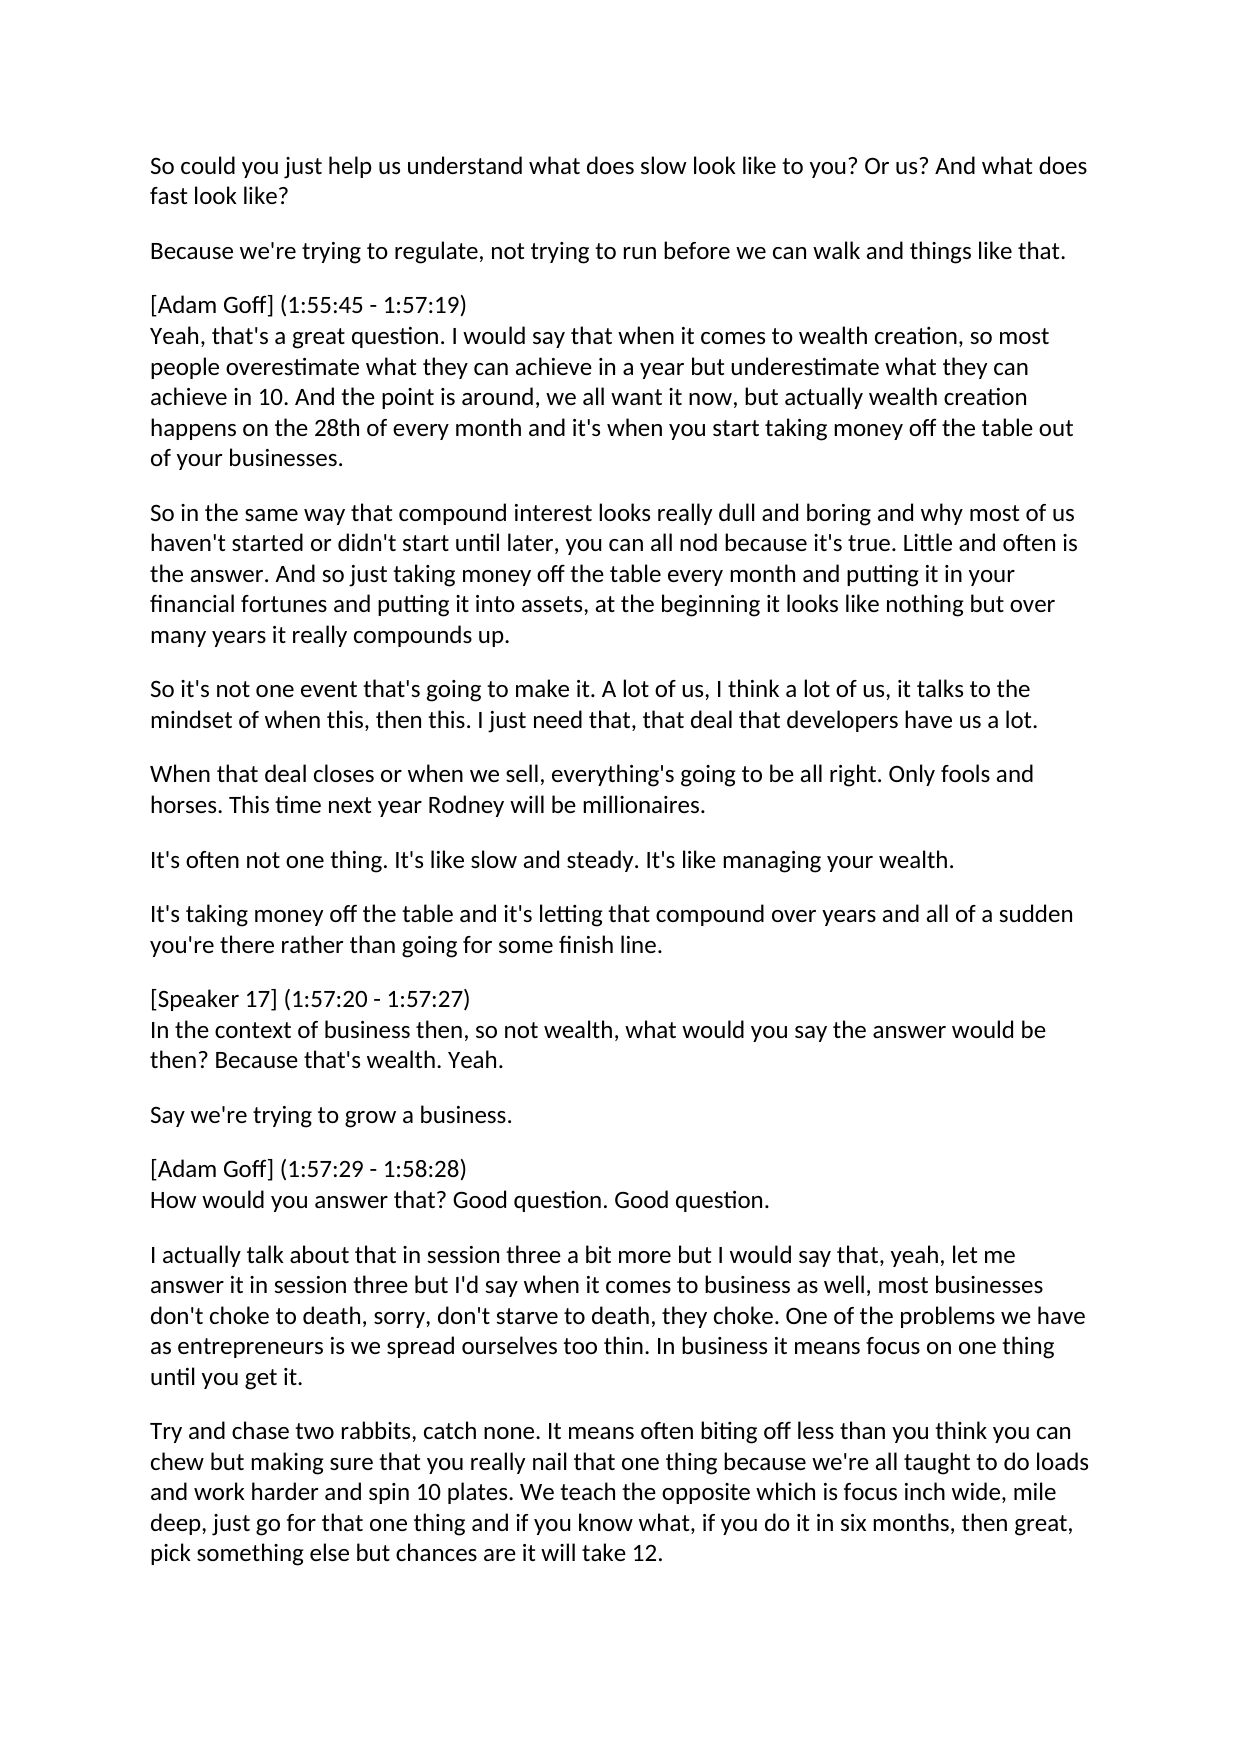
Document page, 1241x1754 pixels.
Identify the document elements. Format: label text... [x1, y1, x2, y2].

text How would you answer that? Good question. Good question. [150, 1184, 1090, 1215]
text Try and chase two rabbits, catch none. It means often biting off less than you think you can chew but making sure that you really nail that one thing because we're all taught to do loads and work harder and spin 10 plates. We teach the opposite which is focus inch wide, mile deep, just go for that one thing and if you know what, if you do it in six months, then great, pick something else but chances are it will take 12. [150, 1415, 1090, 1568]
text It's often not one thing. It's like slow and steady. It's like managing your wealth. [150, 844, 1090, 874]
text [Speaker 17] (1:57:20 - 1:57:27) [150, 983, 1090, 1014]
text [Adam Goff] (1:57:29 - 1:58:28) [150, 1154, 1090, 1184]
text Say we're trying to grow a business. [150, 1099, 1090, 1129]
text Yeah, that's a great question. I would say that when it comes to wealth creation, so most people overestimate what they can achieve in a year but underestimate what they can achieve in 10. And the point is around, we all want it now, but actually wealth creation happens on the 28th of every month and it's when you start taking money off the table out of your businesses. [150, 320, 1090, 473]
text In the context of business then, so not wealth, what would you say the answer would be then? Because that's wealth. Yeah. [150, 1014, 1090, 1075]
text [Adam Goff] (1:55:45 - 1:57:19) [150, 290, 1090, 320]
text So could you just help us understand what does slow look like to you? Or us? And what does fast look like? [150, 150, 1090, 211]
text So in the same way that compound interest looks really dull and boring and why most of us haven't started or didn't start until later, you can all nod because it's true. Little and often is the answer. And so just taking money off the table every month and putting it in your financial fortunes and putting it into assets, at the beginning it looks like nothing but over many years it really compounds up. [150, 497, 1090, 649]
text I actually talk about that in session three a bit more but I would say that, yeah, let me answer it in session three but I'd say when it comes to business as well, most businesses don't choke to death, sorry, don't starve to death, they choke. One of the problems we have as entrepreneurs is we spread ourselves too thin. In business it means focus on one thing until you get it. [150, 1239, 1090, 1391]
text It's taking money off the table and it's letting that compound over years and all of a sudden you're there rather than going for some finish line. [150, 898, 1090, 959]
text So it's not one event that's going to make it. A lot of us, I think a lot of us, it talks to the mindset of when this, then this. I just need that, that deal that developers have us a lot. [150, 673, 1090, 734]
text When that deal closes or when we sell, everything's going to be all right. Only fools and horses. This time next year Rodney will be millionaires. [150, 759, 1090, 820]
text Because we're trying to regulate, not trying to run before we can walk and things like that. [150, 235, 1090, 266]
